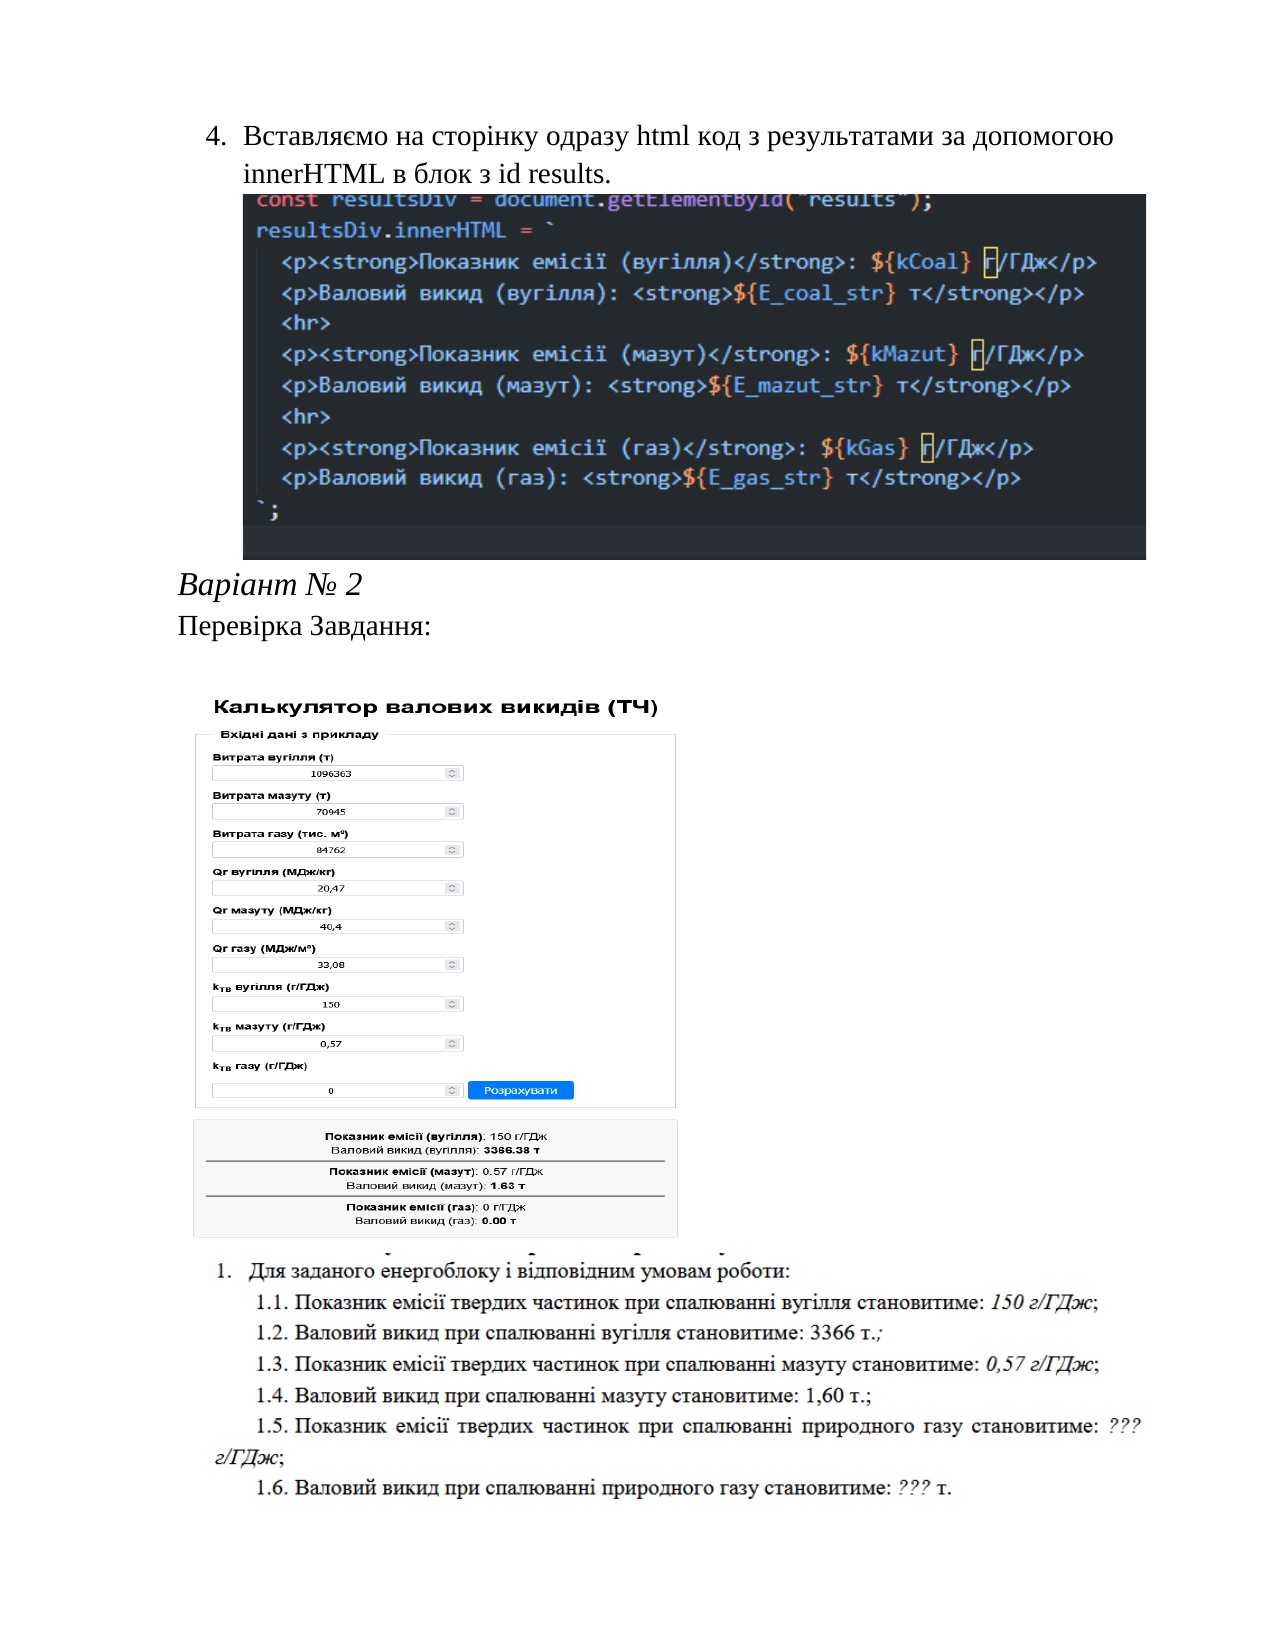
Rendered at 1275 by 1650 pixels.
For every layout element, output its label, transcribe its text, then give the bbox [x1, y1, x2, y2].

text Варіант № 2 [177, 564, 1186, 602]
picture [177, 1253, 1187, 1517]
picture [177, 685, 693, 1249]
picture [242, 194, 1147, 560]
text Перевірка Завдання: [177, 608, 1186, 642]
